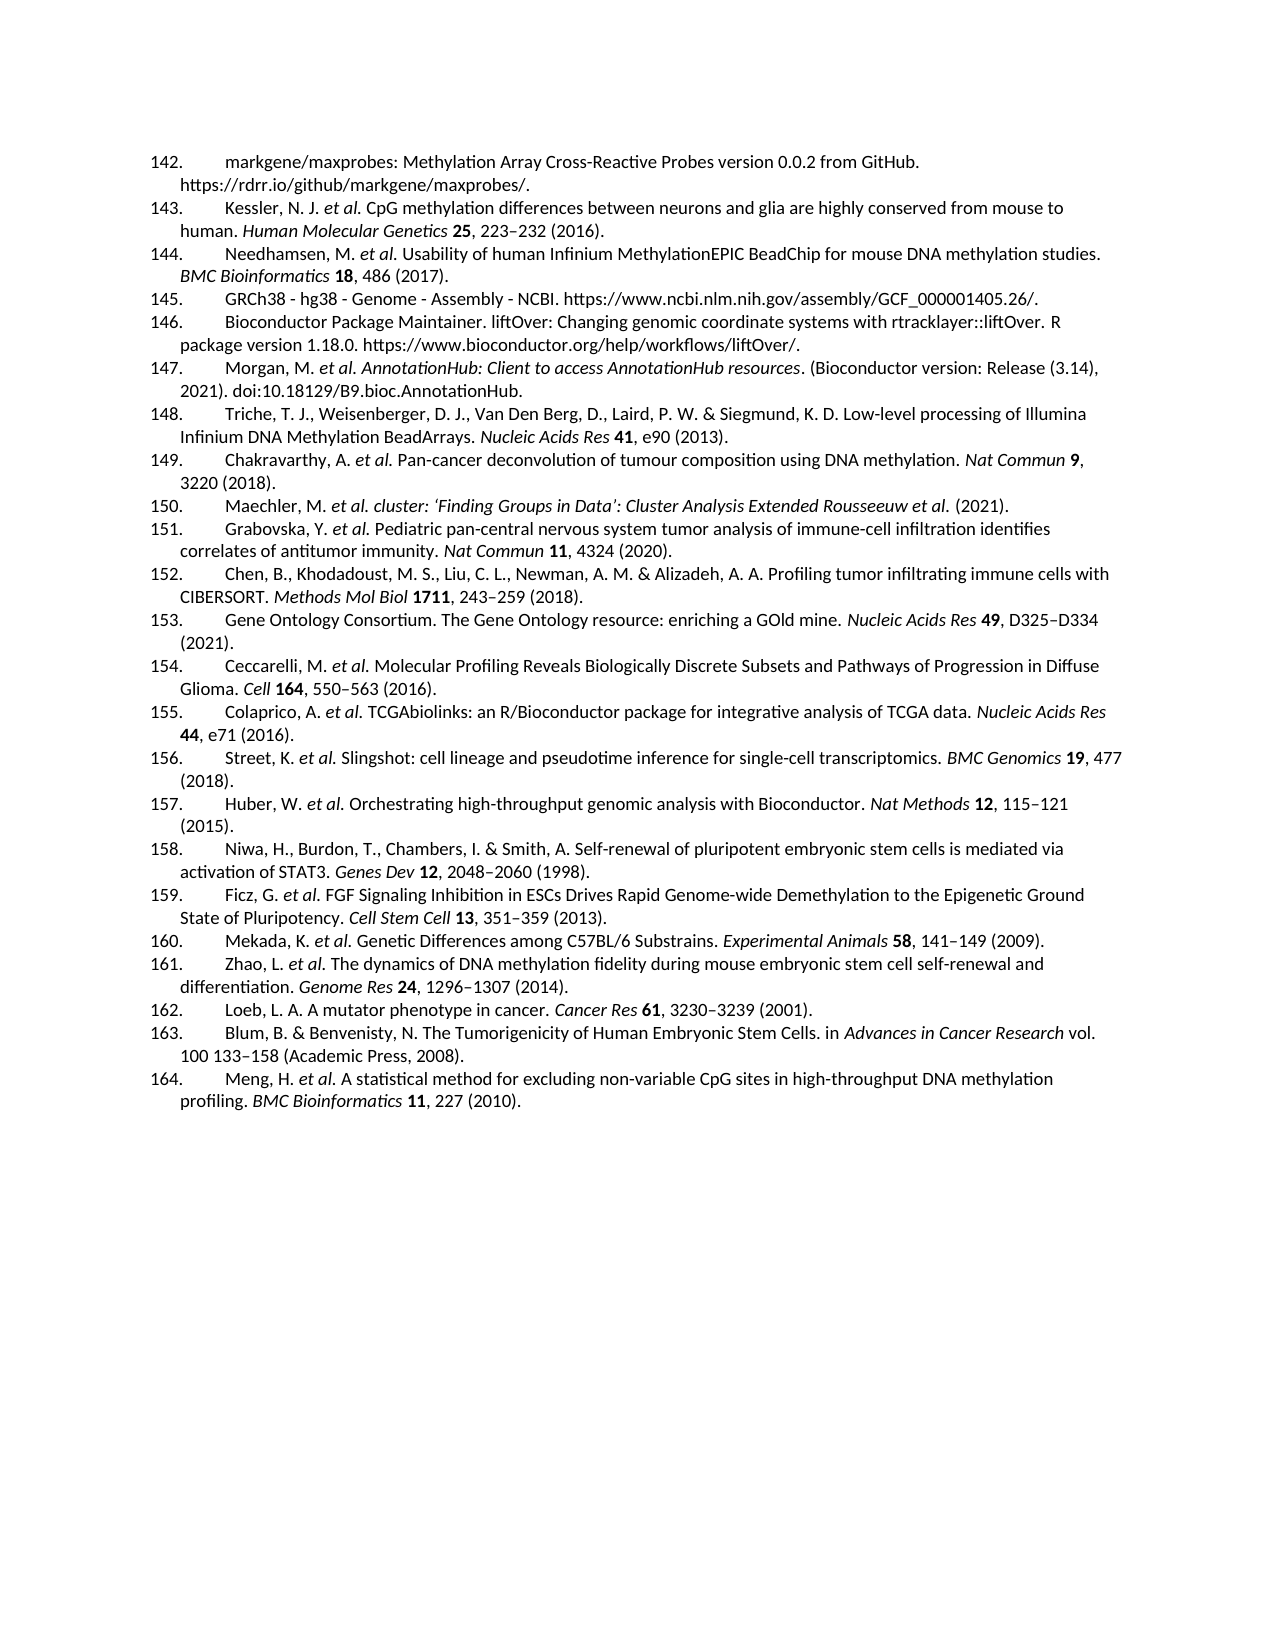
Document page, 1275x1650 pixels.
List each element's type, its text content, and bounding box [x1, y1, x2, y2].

text 143. Kessler, N. J. et al. CpG methylation differences between neurons and glia are highly conserved from mouse to human. Human Molecular Genetics 25, 223–232 (2016). [150, 196, 1125, 242]
text 144. Needhamsen, M. et al. Usability of human Infinium MethylationEPIC BeadChip for mouse DNA methylation studies. BMC Bioinformatics 18, 486 (2017). [150, 242, 1125, 287]
text 150. Maechler, M. et al. cluster: ‘Finding Groups in Data’: Cluster Analysis Extended Rousseeuw et al. (2021). [150, 494, 1125, 517]
text 147. Morgan, M. et al. AnnotationHub: Client to access AnnotationHub resources. (Bioconductor version: Release (3.14), 2021). doi:10.18129/B9.bioc.AnnotationHub. [150, 356, 1125, 402]
text 159. Ficz, G. et al. FGF Signaling Inhibition in ESCs Drives Rapid Genome-wide Demethylation to the Epigenetic Ground State of Pluripotency. Cell Stem Cell 13, 351–359 (2013). [150, 883, 1125, 929]
text 156. Street, K. et al. Slingshot: cell lineage and pseudotime inference for single-cell transcriptomics. BMC Genomics 19, 477 (2018). [150, 746, 1125, 792]
text 146. Bioconductor Package Maintainer. liftOver: Changing genomic coordinate systems with rtracklayer::liftOver. R package version 1.18.0. https://www.bioconductor.org/help/workflows/liftOver/. [150, 310, 1125, 356]
text 161. Zhao, L. et al. The dynamics of DNA methylation fidelity during mouse embryonic stem cell self-renewal and differentiation. Genome Res 24, 1296–1307 (2014). [150, 952, 1125, 998]
text 151. Grabovska, Y. et al. Pediatric pan-central nervous system tumor analysis of immune-cell infiltration identifies correlates of antitumor immunity. Nat Commun 11, 4324 (2020). [150, 517, 1125, 562]
text 157. Huber, W. et al. Orchestrating high-throughput genomic analysis with Bioconductor. Nat Methods 12, 115–121 (2015). [150, 792, 1125, 837]
text 158. Niwa, H., Burdon, T., Chambers, I. & Smith, A. Self-renewal of pluripotent embryonic stem cells is mediated via activation of STAT3. Genes Dev 12, 2048–2060 (1998). [150, 837, 1125, 883]
text 145. GRCh38 - hg38 - Genome - Assembly - NCBI. https://www.ncbi.nlm.nih.gov/assembly/GCF_000001405.26/. [150, 287, 1125, 310]
text 160. Mekada, K. et al. Genetic Differences among C57BL/6 Substrains. Experimental Animals 58, 141–149 (2009). [150, 929, 1125, 952]
text 149. Chakravarthy, A. et al. Pan-cancer deconvolution of tumour composition using DNA methylation. Nat Commun 9, 3220 (2018). [150, 448, 1125, 494]
text 148. Triche, T. J., Weisenberger, D. J., Van Den Berg, D., Laird, P. W. & Siegmund, K. D. Low-level processing of Illumina Infinium DNA Methylation BeadArrays. Nucleic Acids Res 41, e90 (2013). [150, 402, 1125, 448]
text 162. Loeb, L. A. A mutator phenotype in cancer. Cancer Res 61, 3230–3239 (2001). [150, 998, 1125, 1021]
text 153. Gene Ontology Consortium. The Gene Ontology resource: enriching a GOld mine. Nucleic Acids Res 49, D325–D334 (2021). [150, 608, 1125, 654]
text 152. Chen, B., Khodadoust, M. S., Liu, C. L., Newman, A. M. & Alizadeh, A. A. Profiling tumor infiltrating immune cells with CIBERSORT. Methods Mol Biol 1711, 243–259 (2018). [150, 562, 1125, 608]
text 154. Ceccarelli, M. et al. Molecular Profiling Reveals Biologically Discrete Subsets and Pathways of Progression in Diffuse Glioma. Cell 164, 550–563 (2016). [150, 654, 1125, 700]
text 142. markgene/maxprobes: Methylation Array Cross-Reactive Probes version 0.0.2 from GitHub. https://rdrr.io/github/markgene/maxprobes/. [150, 150, 1125, 196]
text 155. Colaprico, A. et al. TCGAbiolinks: an R/Bioconductor package for integrative analysis of TCGA data. Nucleic Acids Res 44, e71 (2016). [150, 700, 1125, 746]
text 163. Blum, B. & Benvenisty, N. The Tumorigenicity of Human Embryonic Stem Cells. in Advances in Cancer Research vol. 100 133–158 (Academic Press, 2008). [150, 1021, 1125, 1067]
text 164. Meng, H. et al. A statistical method for excluding non-variable CpG sites in high-throughput DNA methylation profiling. BMC Bioinformatics 11, 227 (2010). [150, 1067, 1125, 1112]
